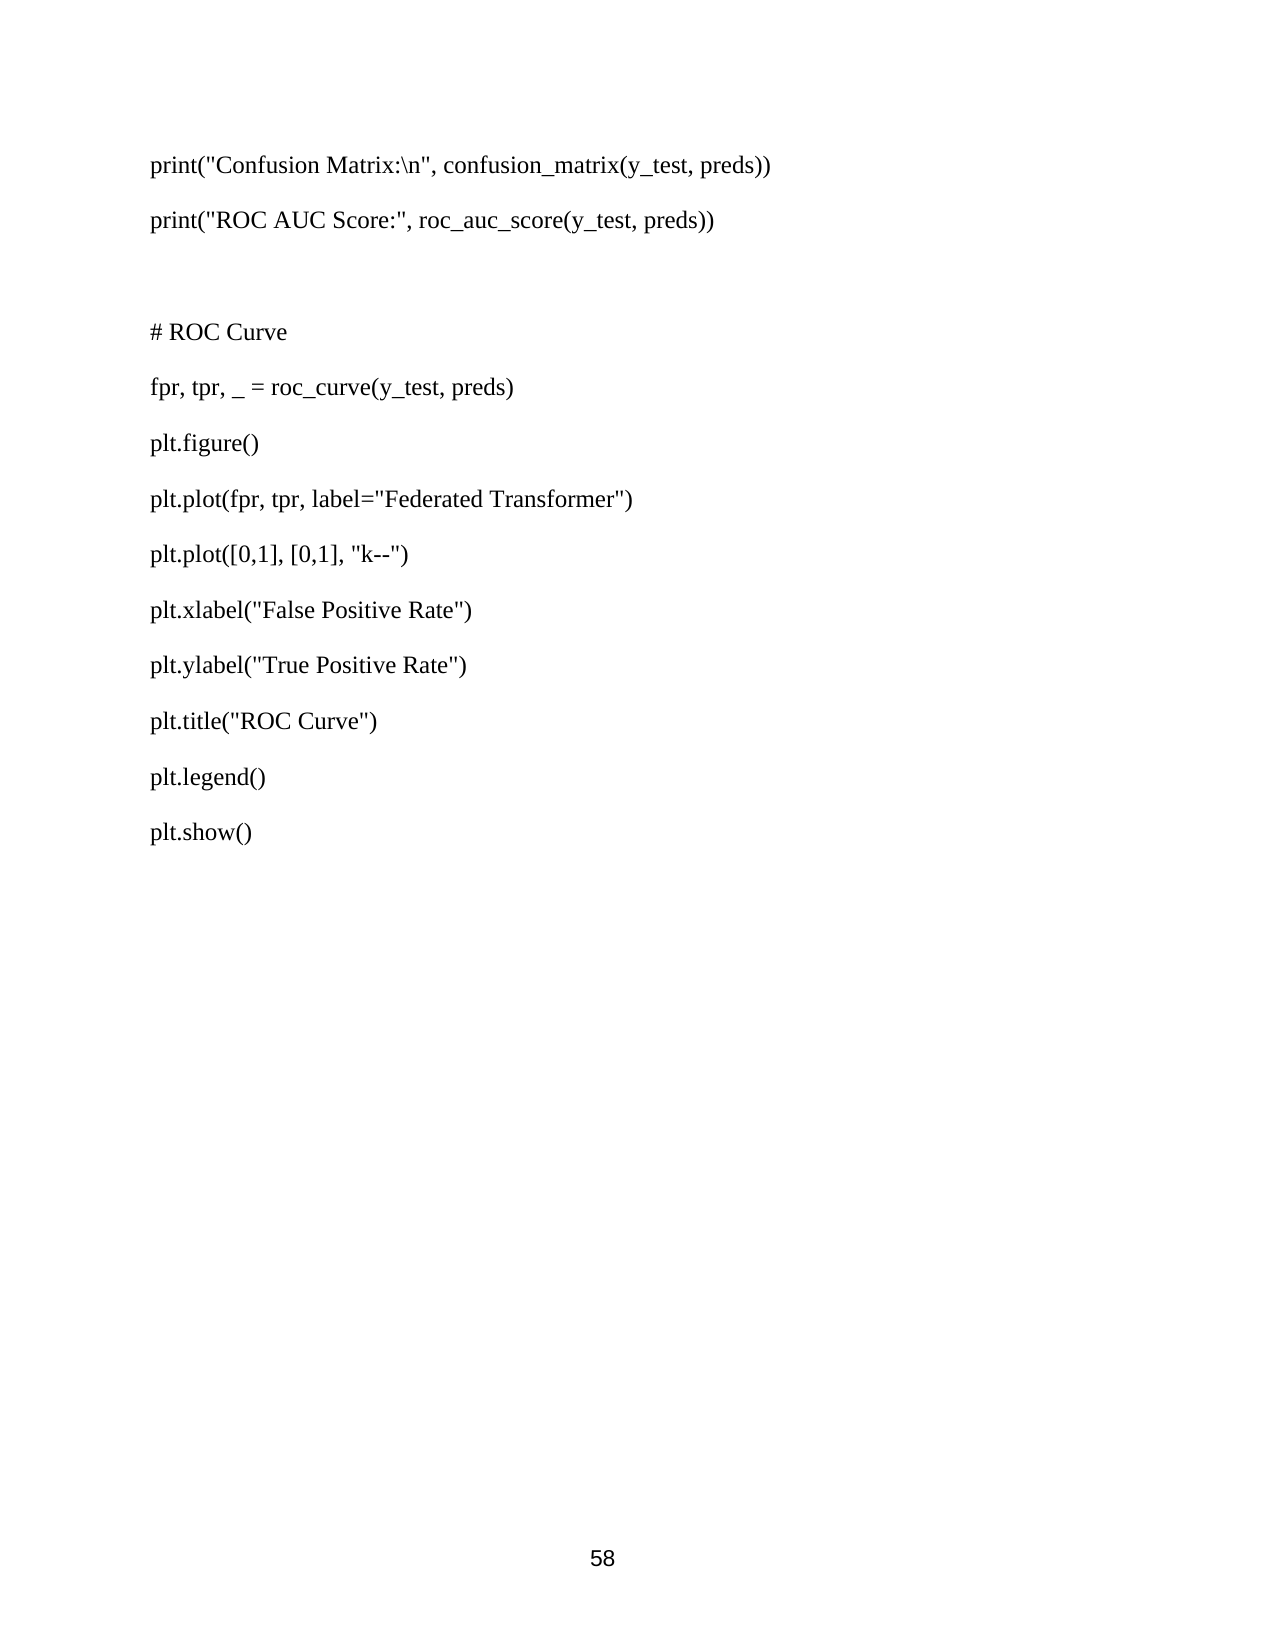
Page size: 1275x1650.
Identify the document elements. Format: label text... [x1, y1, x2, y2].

text # ROC Curve [150, 317, 1125, 346]
text fpr, tpr, _ = roc_curve(y_test, preds) [150, 372, 1125, 401]
text print("ROC AUC Score:", roc_auc_score(y_test, preds)) [150, 206, 1125, 234]
text plt.plot([0,1], [0,1], "k--") [150, 539, 1125, 568]
text plt.show() [150, 817, 1125, 846]
text plt.legend() [150, 762, 1125, 791]
text plt.title("ROC Curve") [150, 706, 1125, 735]
text print("Confusion Matrix:\n", confusion_matrix(y_test, preds)) [150, 150, 1125, 179]
text plt.figure() [150, 428, 1125, 457]
text plt.plot(fpr, tpr, label="Federated Transformer") [150, 484, 1125, 512]
text plt.ylabel("True Positive Rate") [150, 651, 1125, 679]
text plt.xlabel("False Positive Rate") [150, 595, 1125, 624]
